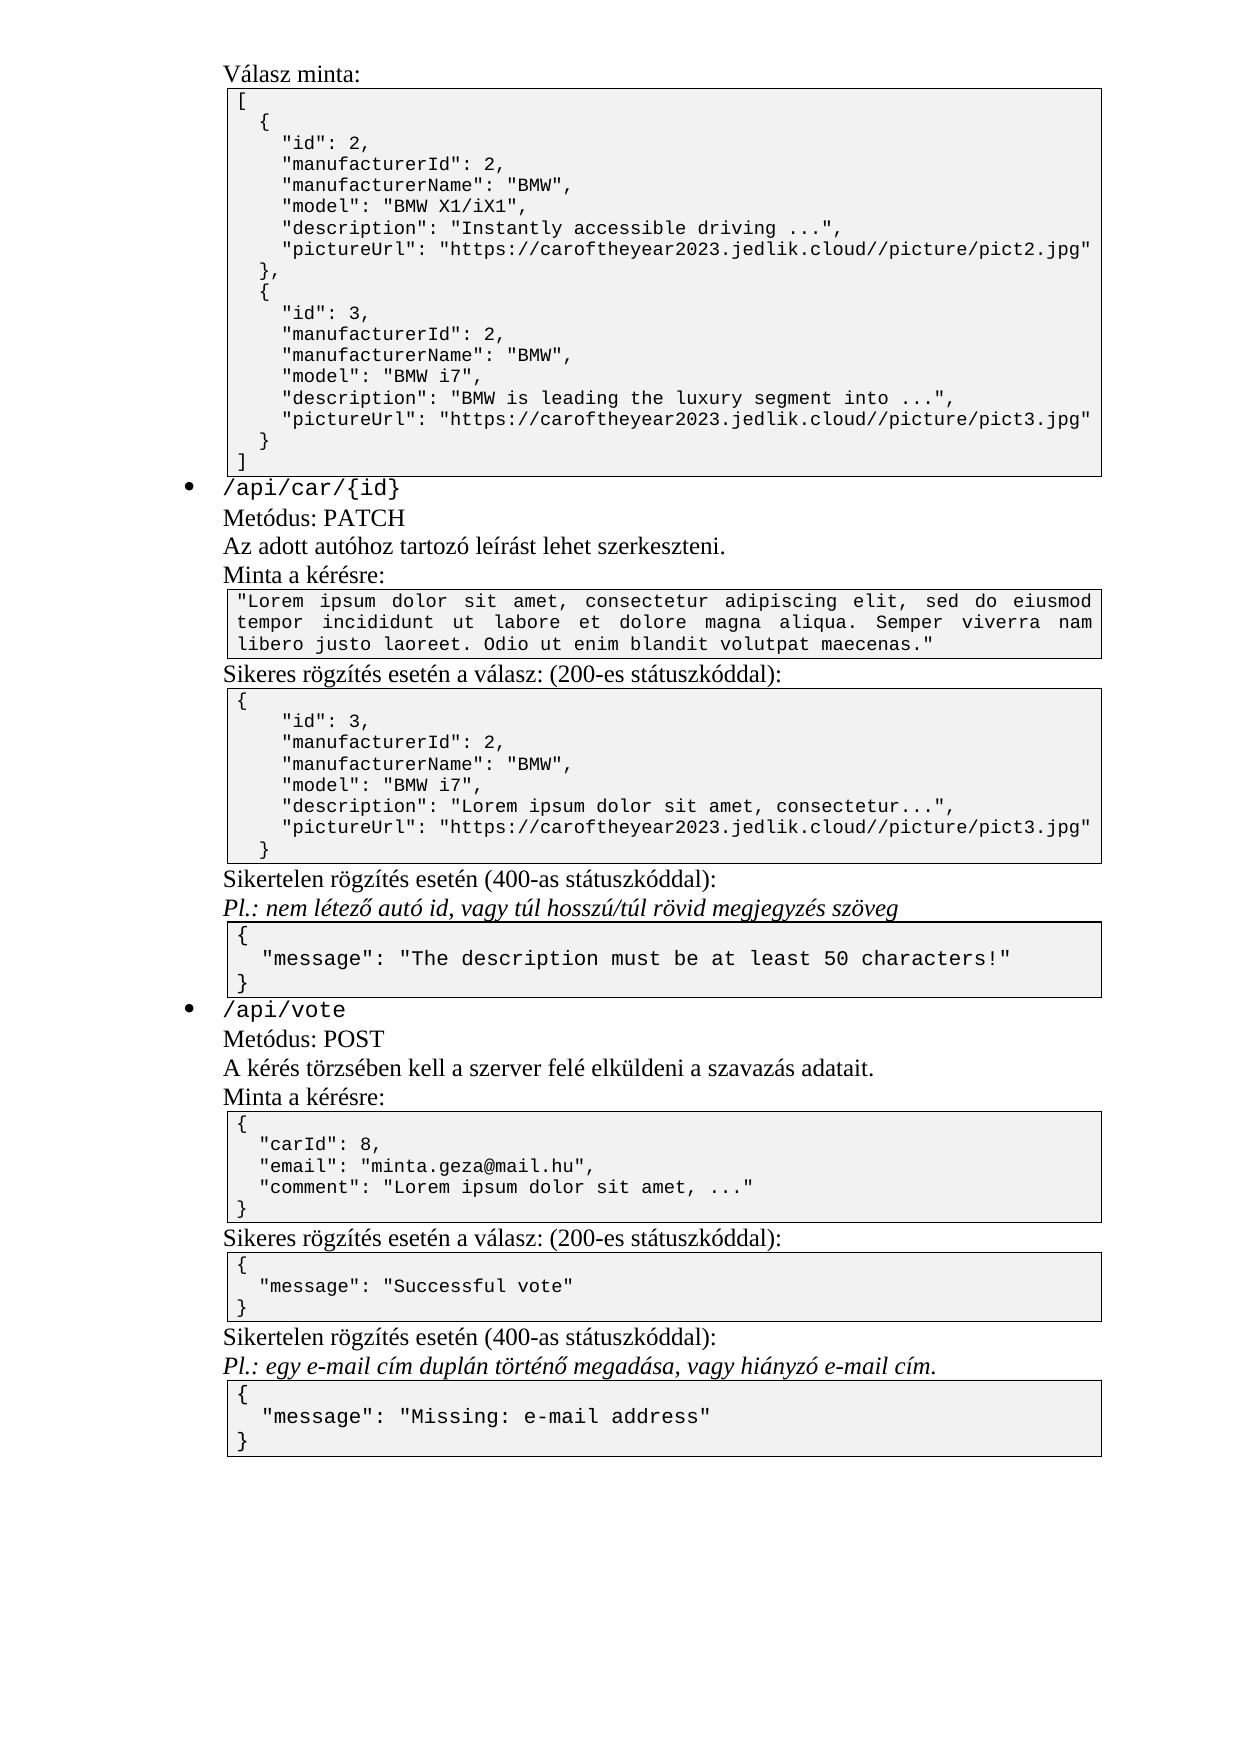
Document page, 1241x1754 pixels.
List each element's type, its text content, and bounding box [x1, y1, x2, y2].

list "Lorem ipsum dolor sit amet, consectetur adipiscing elit, sed do eiusmod tempor incididunt ut labore et dolore magna aliqua. Semper viverra nam libero justo laoreet. Odio ut enim blandit volutpat maecenas." [228, 590, 1101, 658]
list Az adott autóhoz tartozó leírást lehet szerkeszteni. [223, 531, 1093, 560]
list Sikertelen rögzítés esetén (400-as státuszkóddal): [223, 1322, 1093, 1351]
list } [228, 428, 1101, 449]
list "model": "BMW i7", [228, 773, 1101, 794]
list "email": "minta.geza@mail.hu", [228, 1153, 1101, 1174]
list } [228, 836, 1101, 863]
list Pl.: egy e-mail cím duplán történő megadása, vagy hiányzó e-mail cím. [223, 1351, 1093, 1379]
list /api/car/{id} [185, 477, 1093, 503]
list Sikeres rögzítés esetén a válasz: (200-es státuszkóddal): [223, 1223, 1093, 1252]
list } [228, 1427, 1101, 1456]
list Metódus: PATCH [223, 503, 1093, 531]
list "id": 2, [228, 130, 1101, 152]
list Sikertelen rögzítés esetén (400-as státuszkóddal): [223, 864, 1093, 893]
list Metódus: POST [223, 1024, 1093, 1053]
list "description": "Lorem ipsum dolor sit amet, consectetur...", [228, 794, 1101, 815]
list "manufacturerName": "BMW", [228, 173, 1101, 194]
list { [228, 923, 1101, 945]
list "message": "Successful vote" [228, 1273, 1101, 1294]
list } [228, 1294, 1101, 1321]
list ] [228, 449, 1101, 476]
list "comment": "Lorem ipsum dolor sit amet, ..." [228, 1174, 1101, 1196]
list "id": 3, [228, 709, 1101, 730]
list } [228, 969, 1101, 997]
list "model": "BMW i7", [228, 364, 1101, 385]
list "pictureUrl": "https://caroftheyear2023.jedlik.cloud//picture/pict3.jpg" [228, 815, 1101, 836]
list "model": "BMW X1/iX1", [228, 194, 1101, 215]
list "pictureUrl": "https://caroftheyear2023.jedlik.cloud//picture/pict3.jpg" [228, 407, 1101, 428]
list }, [228, 258, 1101, 279]
list { [228, 1381, 1101, 1403]
list "description": "BMW is leading the luxury segment into ...", [228, 385, 1101, 407]
list { [228, 689, 1101, 709]
list Pl.: nem létező autó id, vagy túl hosszú/túl rövid megjegyzés szöveg [223, 893, 1093, 921]
list Válasz minta: [223, 59, 1093, 88]
list A kérés törzsében kell a szerver felé elküldeni a szavazás adatait. [223, 1053, 1093, 1082]
list Minta a kérésre: [223, 1082, 1093, 1111]
list { [228, 1112, 1101, 1132]
list "pictureUrl": "https://caroftheyear2023.jedlik.cloud//picture/pict2.jpg" [228, 237, 1101, 258]
list { [228, 1253, 1101, 1273]
list Minta a kérésre: [223, 560, 1093, 589]
list "message": "The description must be at least 50 characters!" [228, 945, 1101, 969]
list "manufacturerName": "BMW", [228, 343, 1101, 364]
list "id": 3, [228, 300, 1101, 322]
list "manufacturerId": 2, [228, 322, 1101, 343]
list "description": "Instantly accessible driving ...", [228, 215, 1101, 237]
list { [228, 109, 1101, 130]
list { [228, 279, 1101, 300]
list "manufacturerId": 2, [228, 730, 1101, 751]
list } [228, 1196, 1101, 1222]
list "message": "Missing: e-mail address" [228, 1403, 1101, 1427]
list "manufacturerId": 2, [228, 152, 1101, 173]
list "carId": 8, [228, 1132, 1101, 1153]
list /api/vote [185, 998, 1093, 1024]
list [ [228, 89, 1101, 109]
list Sikeres rögzítés esetén a válasz: (200-es státuszkóddal): [223, 659, 1093, 688]
list "manufacturerName": "BMW", [228, 751, 1101, 773]
